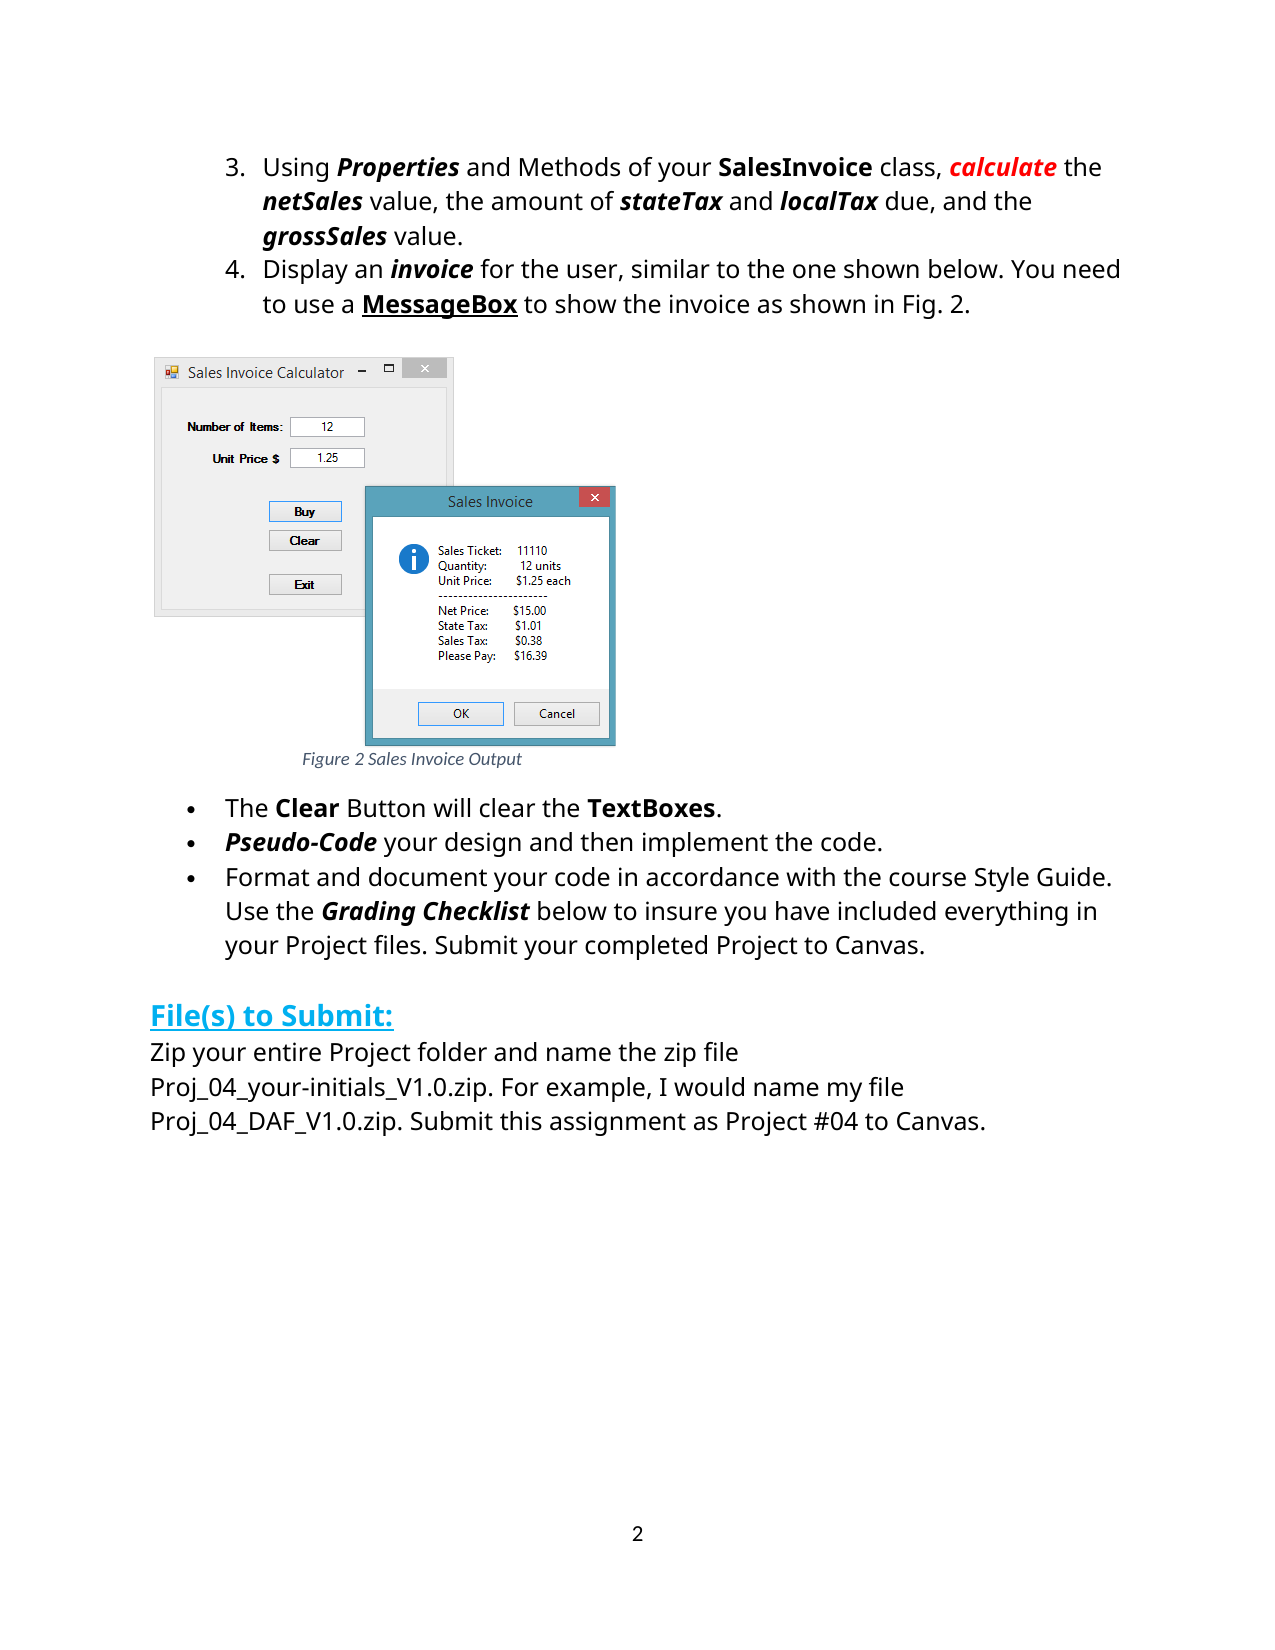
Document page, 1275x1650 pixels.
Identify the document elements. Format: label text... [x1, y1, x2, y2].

text File(s) to Submit: [150, 995, 1125, 1035]
list Using Properties and Methods of your SalesInvoice class, calculate the netSales value, the amount of stateTax and localTax due, and the grossSales value. [225, 150, 1125, 252]
text Figure 2 Sales Invoice Output [150, 747, 1125, 770]
text Zip your entire Project folder and name the zip file Proj_04_your-initials_V1.0.zip. For example, I would name my file Proj_04_DAF_V1.0.zip. Submit this assignment as Project #04 to Canvas. [150, 1035, 1125, 1137]
list Format and document your code in accordance with the course Style Guide. Use the Grading Checklist below to insure you have included everything in your Project files. Submit your completed Project to Canvas. [187, 859, 1125, 961]
list The Clear Button will clear the TextBoxes. [187, 791, 1125, 825]
list Pseudo-Code your design and then implement the code. [187, 825, 1125, 859]
picture [150, 354, 616, 748]
list Display an invoice for the user, similar to the one shown below. You need to use a MessageBox to show the invoice as shown in Fig. 2. [225, 252, 1125, 320]
